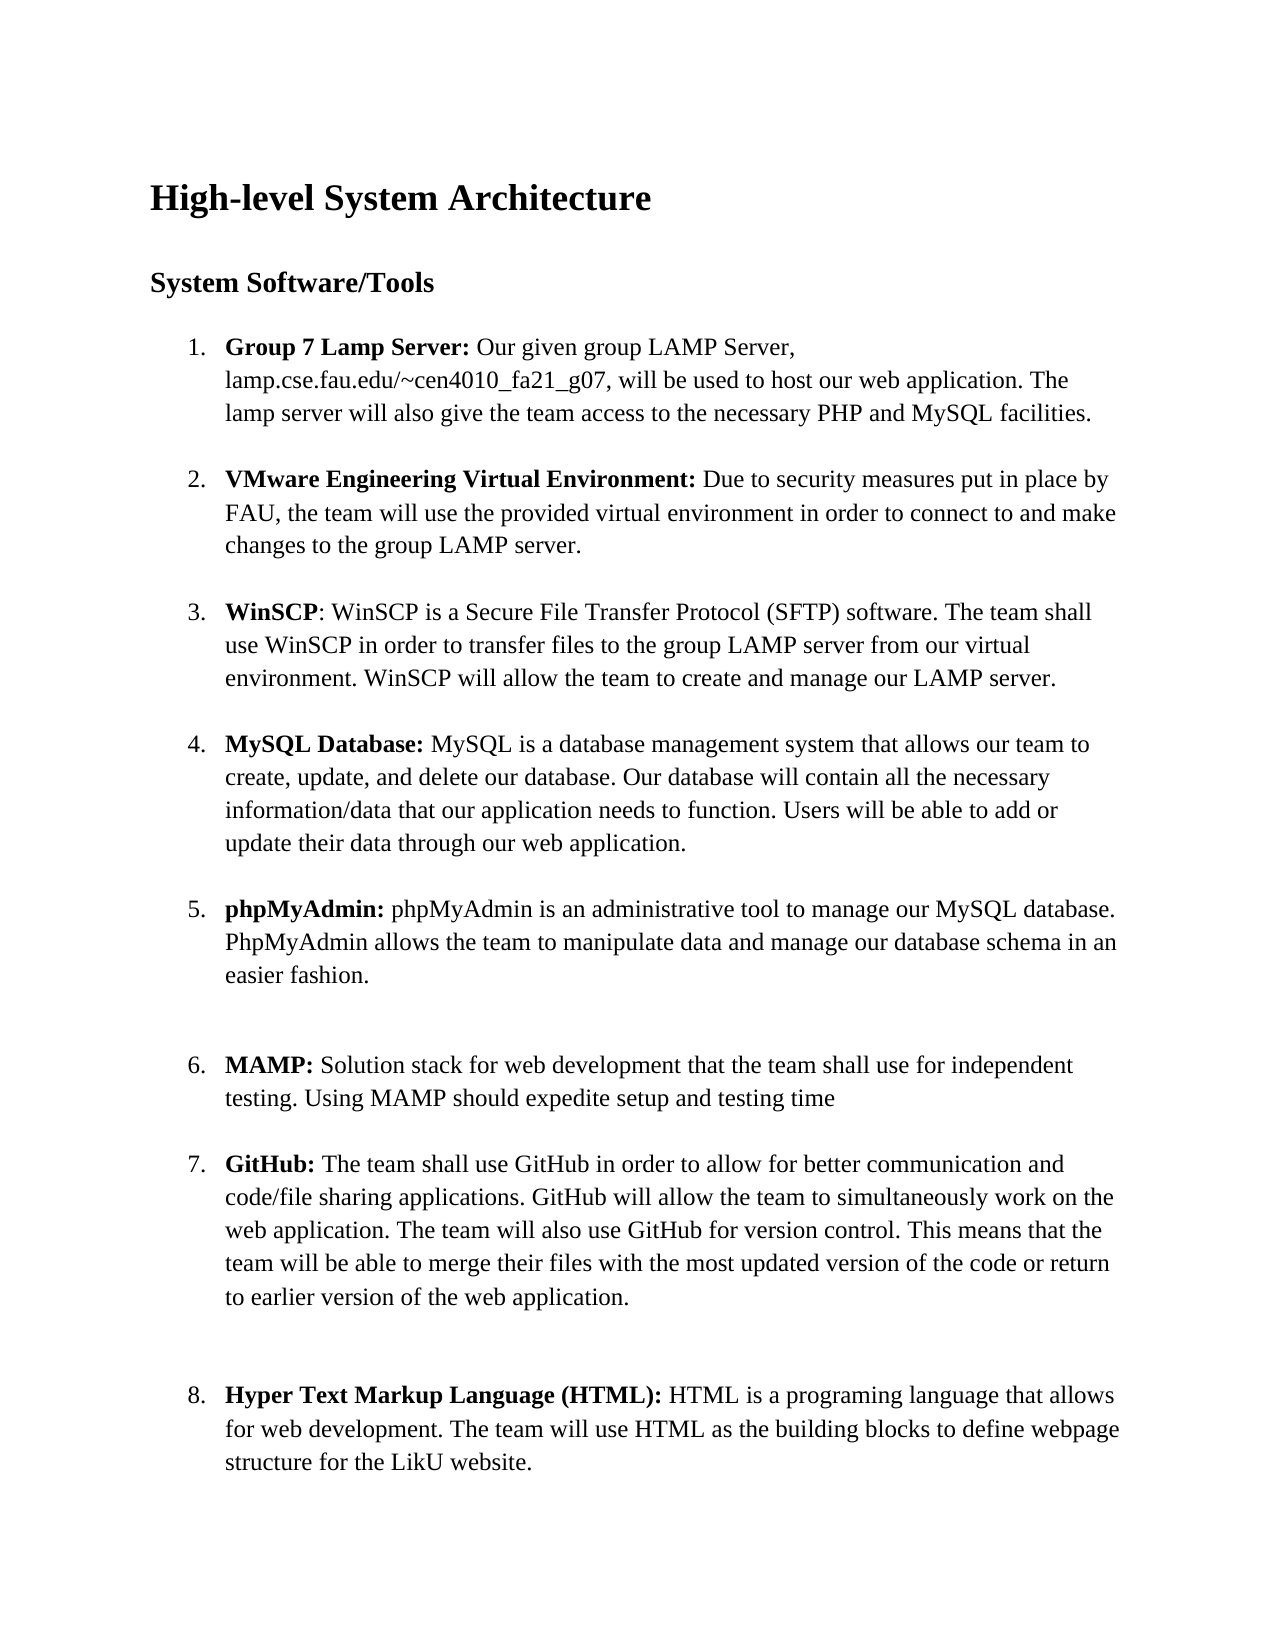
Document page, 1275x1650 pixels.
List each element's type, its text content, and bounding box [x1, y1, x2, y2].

subtitle System Software/Tools [150, 265, 1125, 299]
list MAMP: Solution stack for web development that the team shall use for independent testing. Using MAMP should expedite setup and testing time [187, 1050, 1125, 1112]
list VMware Engineering Virtual Environment: Due to security measures put in place by FAU, the team will use the provided virtual environment in order to connect to and make changes to the group LAMP server. [187, 464, 1125, 559]
subtitle High-level System Architecture [150, 175, 1125, 218]
list phpMyAdmin: phpMyAdmin is an administrative tool to manage our MySQL database. PhpMyAdmin allows the team to manipulate data and manage our database schema in an easier fashion. [187, 894, 1125, 989]
list MySQL Database: MySQL is a database management system that allows our team to create, update, and delete our database. Our database will contain all the necessary information/data that our application needs to function. Users will be able to add or update their data through our web application. [187, 729, 1125, 857]
list WinSCP: WinSCP is a Secure File Transfer Protocol (SFTP) software. The team shall use WinSCP in order to transfer files to the group LAMP server from our virtual environment. WinSCP will allow the team to create and manage our LAMP server. [187, 597, 1125, 691]
list GitHub: The team shall use GitHub in order to allow for better communication and code/file sharing applications. GitHub will allow the team to simultaneously work on the web application. The team will also use GitHub for version control. This means that the team will be able to merge their files with the most updated version of the code or return to earlier version of the web application. [187, 1149, 1125, 1310]
list Hyper Text Markup Language (HTML): HTML is a programing language that allows for web development. The team will use HTML as the building blocks to define webpage structure for the LikU website. [187, 1381, 1125, 1475]
list Group 7 Lamp Server: Our given group LAMP Server, lamp.cse.fau.edu/~cen4010_fa21_g07, will be used to host our web application. The lamp server will also give the team access to the necessary PHP and MySQL facilities. [187, 332, 1125, 427]
